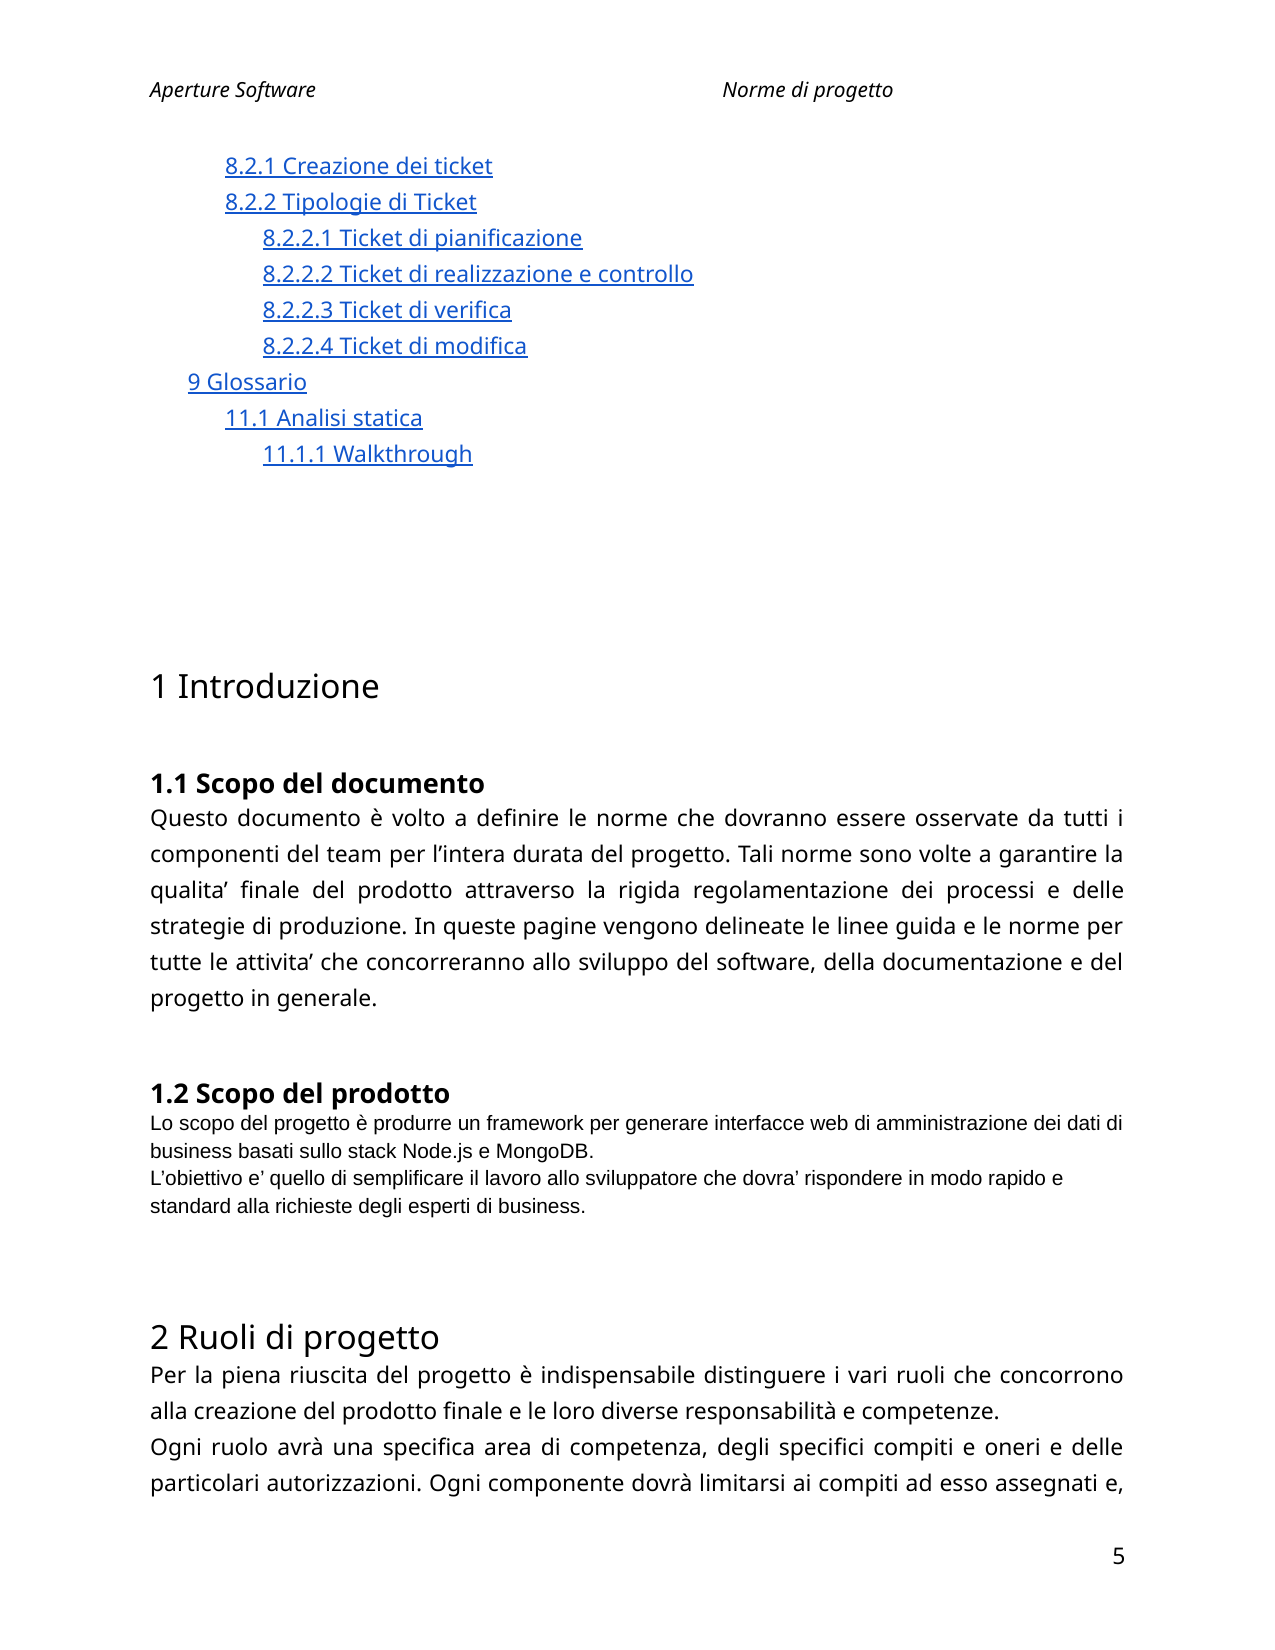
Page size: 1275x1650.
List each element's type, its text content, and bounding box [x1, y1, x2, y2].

text 11.1 Analisi statica [150, 402, 1125, 433]
text 8.2.2.1 Ticket di pianificazione [262, 222, 1125, 253]
subtitle 2 Ruoli di progetto [150, 1314, 1125, 1359]
text 11.1.1 Walkthrough [262, 437, 1125, 469]
text Per la piena riuscita del progetto è indispensabile distinguere i vari ruoli che concorrono alla creazione del prodotto finale e le loro diverse responsabilità e competenze. [150, 1359, 1125, 1426]
text 8.2.2.3 Ticket di verifica [262, 294, 1125, 325]
subtitle 1.2 Scopo del prodotto [150, 1074, 1125, 1111]
text 8.2.2 Tipologie di Ticket [225, 186, 1125, 217]
text Questo documento è volto a definire le norme che dovranno essere osservate da tutti i componenti del team per l’intera durata del progetto. Tali norme sono volte a garantire la qualita’ finale del prodotto attraverso la rigida regolamentazione dei processi e delle strategie di produzione. In queste pagine vengono delineate le linee guida e le norme per tutte le attivita’ che concorreranno allo sviluppo del software, della documentazione e del progetto in generale. [150, 802, 1125, 1013]
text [150, 1431, 1125, 1498]
text 8.2.1 Creazione dei ticket [225, 150, 1125, 181]
text 8.2.2.4 Ticket di modifica [262, 330, 1125, 361]
subtitle 1 Introduzione [150, 663, 1125, 708]
text Lo scopo del progetto è produrre un framework per generare interfacce web di amministrazione dei dati di business basati sullo stack Node.js e MongoDB. [150, 1111, 1125, 1162]
text L’obiettivo e’ quello di semplificare il lavoro allo sviluppatore che dovra’ rispondere in modo rapido e standard alla richieste degli esperti di business. [150, 1166, 1125, 1217]
text 8.2.2.2 Ticket di realizzazione e controllo [262, 258, 1125, 289]
text 9 Glossario [187, 366, 1125, 397]
subtitle 1.1 Scopo del documento [150, 765, 1125, 802]
